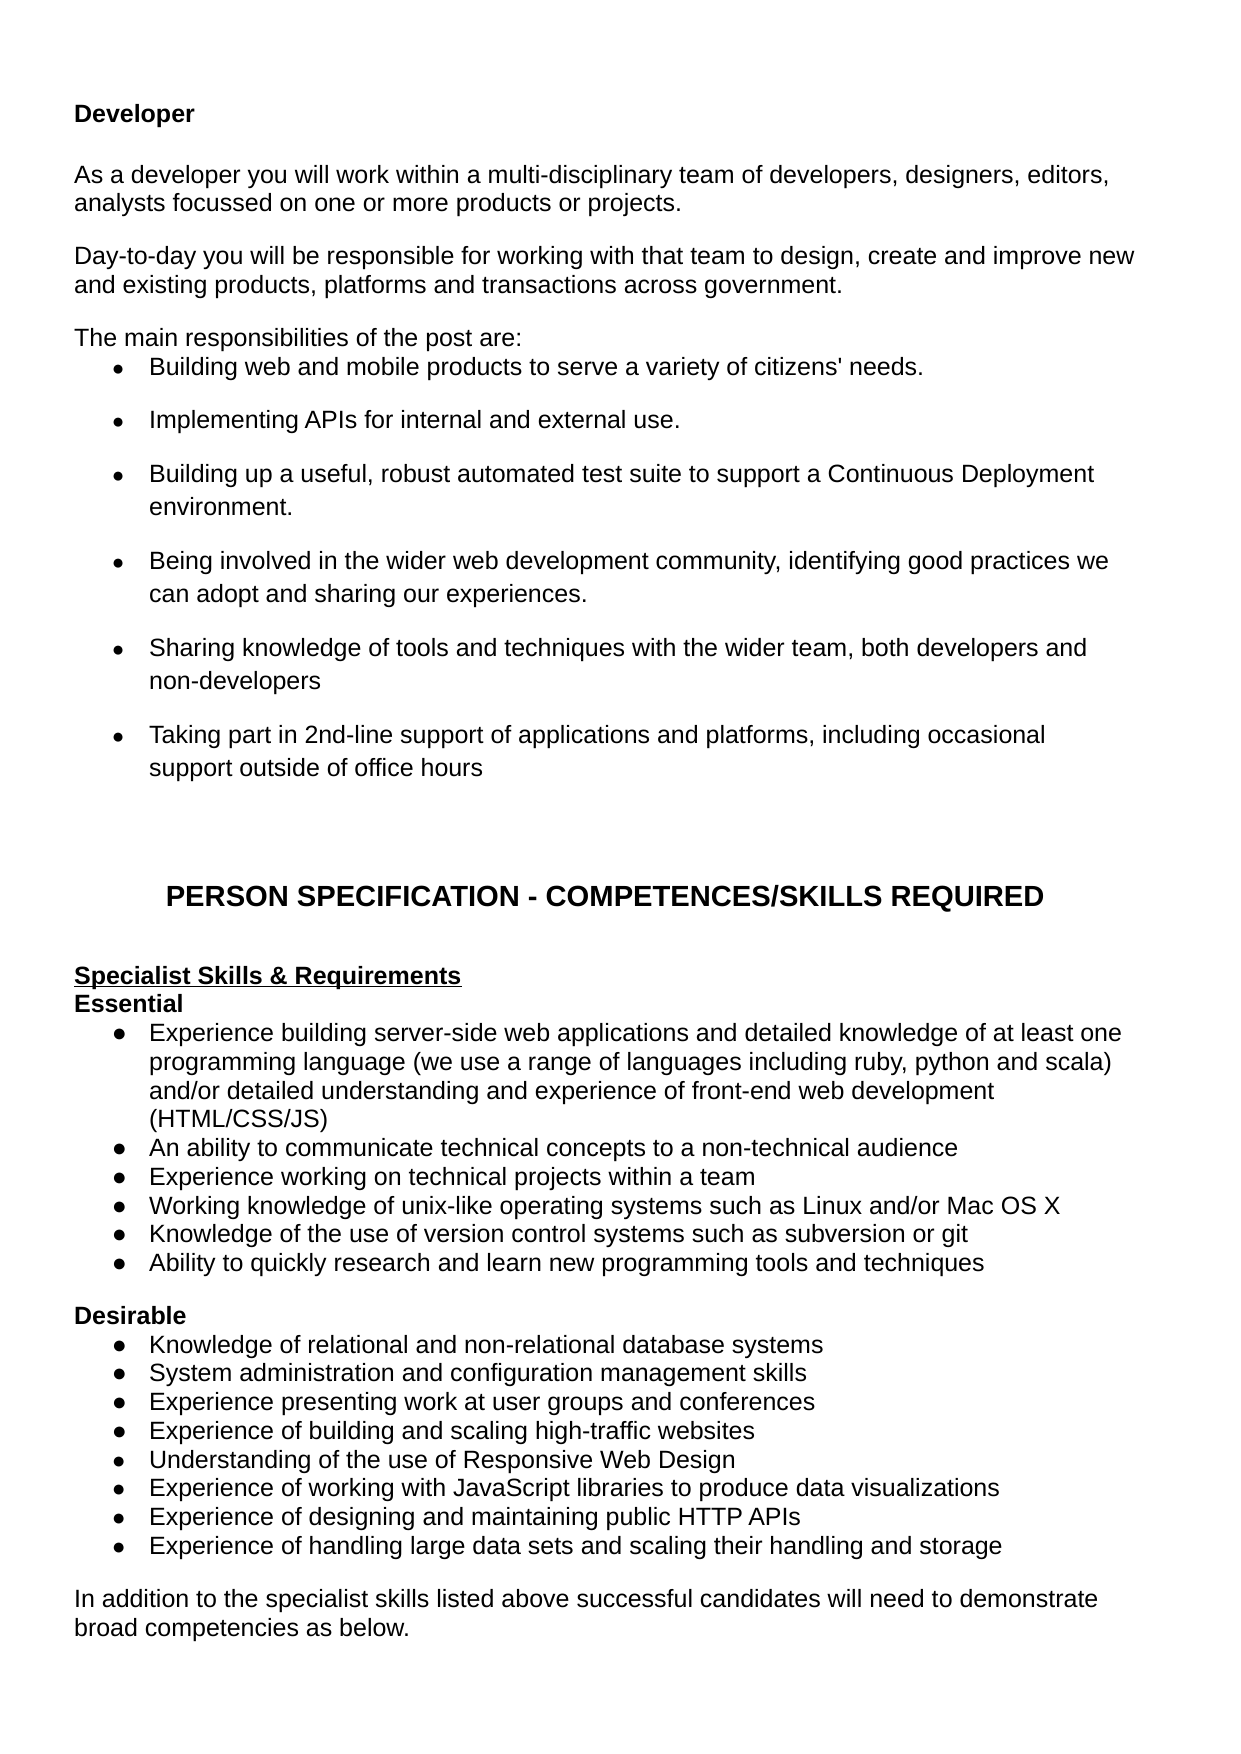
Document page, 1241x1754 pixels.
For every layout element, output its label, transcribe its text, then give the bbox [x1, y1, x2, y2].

list Being involved in the wider web development community, identifying good practices we can adopt and sharing our experiences. [112, 546, 1137, 608]
list Sharing knowledge of tools and techniques with the wider team, both developers and non-developers [112, 633, 1137, 695]
list Building web and mobile products to serve a variety of citizens' needs. [112, 352, 1137, 380]
text The main responsibilities of the post are: [74, 323, 1137, 352]
list Ability to quickly research and learn new programming tools and techniques [112, 1248, 1137, 1277]
list Implementing APIs for internal and external use. [112, 405, 1137, 434]
text Specialist Skills & Requirements [74, 961, 1137, 989]
list Experience presenting work at user groups and conferences [112, 1387, 1137, 1416]
list Experience of working with JavaScript libraries to produce data visualizations [112, 1473, 1137, 1502]
list System administration and configuration management skills [112, 1358, 1137, 1387]
list Working knowledge of unix-like operating systems such as Linux and/or Mac OS X [112, 1191, 1137, 1219]
list Knowledge of relational and non-relational database systems [112, 1330, 1137, 1358]
subtitle PERSON SPECIFICATION - COMPETENCES/SKILLS REQUIRED [74, 879, 1137, 912]
list An ability to communicate technical concepts to a non-technical audience [112, 1133, 1137, 1162]
text Desirable [74, 1301, 1137, 1330]
list Experience building server-side web applications and detailed knowledge of at least one programming language (we use a range of languages including ruby, python and scala) and/or detailed understanding and experience of front-end web development (HTML/CSS/JS) [112, 1018, 1137, 1133]
text Developer [74, 99, 1137, 128]
list Experience of designing and maintaining public HTTP APIs [112, 1502, 1137, 1531]
list Taking part in 2nd-line support of applications and platforms, including occasional support outside of office hours [112, 720, 1137, 782]
list Experience of building and scaling high-traffic websites [112, 1416, 1137, 1445]
text In addition to the specialist skills listed above successful candidates will need to demonstrate broad competencies as below. [74, 1584, 1137, 1641]
list Understanding of the use of Responsive Web Design [112, 1445, 1137, 1473]
list Knowledge of the use of version control systems such as subversion or git [112, 1219, 1137, 1248]
list Experience working on technical projects within a team [112, 1162, 1137, 1191]
list Experience of handling large data sets and scaling their handling and storage [112, 1531, 1137, 1560]
text Essential [74, 989, 1137, 1018]
text Day-to-day you will be responsible for working with that team to design, create and improve new and existing products, platforms and transactions across government. [74, 241, 1137, 299]
list Building up a useful, robust automated test suite to support a Continuous Deployment environment. [112, 459, 1137, 521]
text As a developer you will work within a multi-disciplinary team of developers, designers, editors, analysts focussed on one or more products or projects. [74, 160, 1137, 217]
